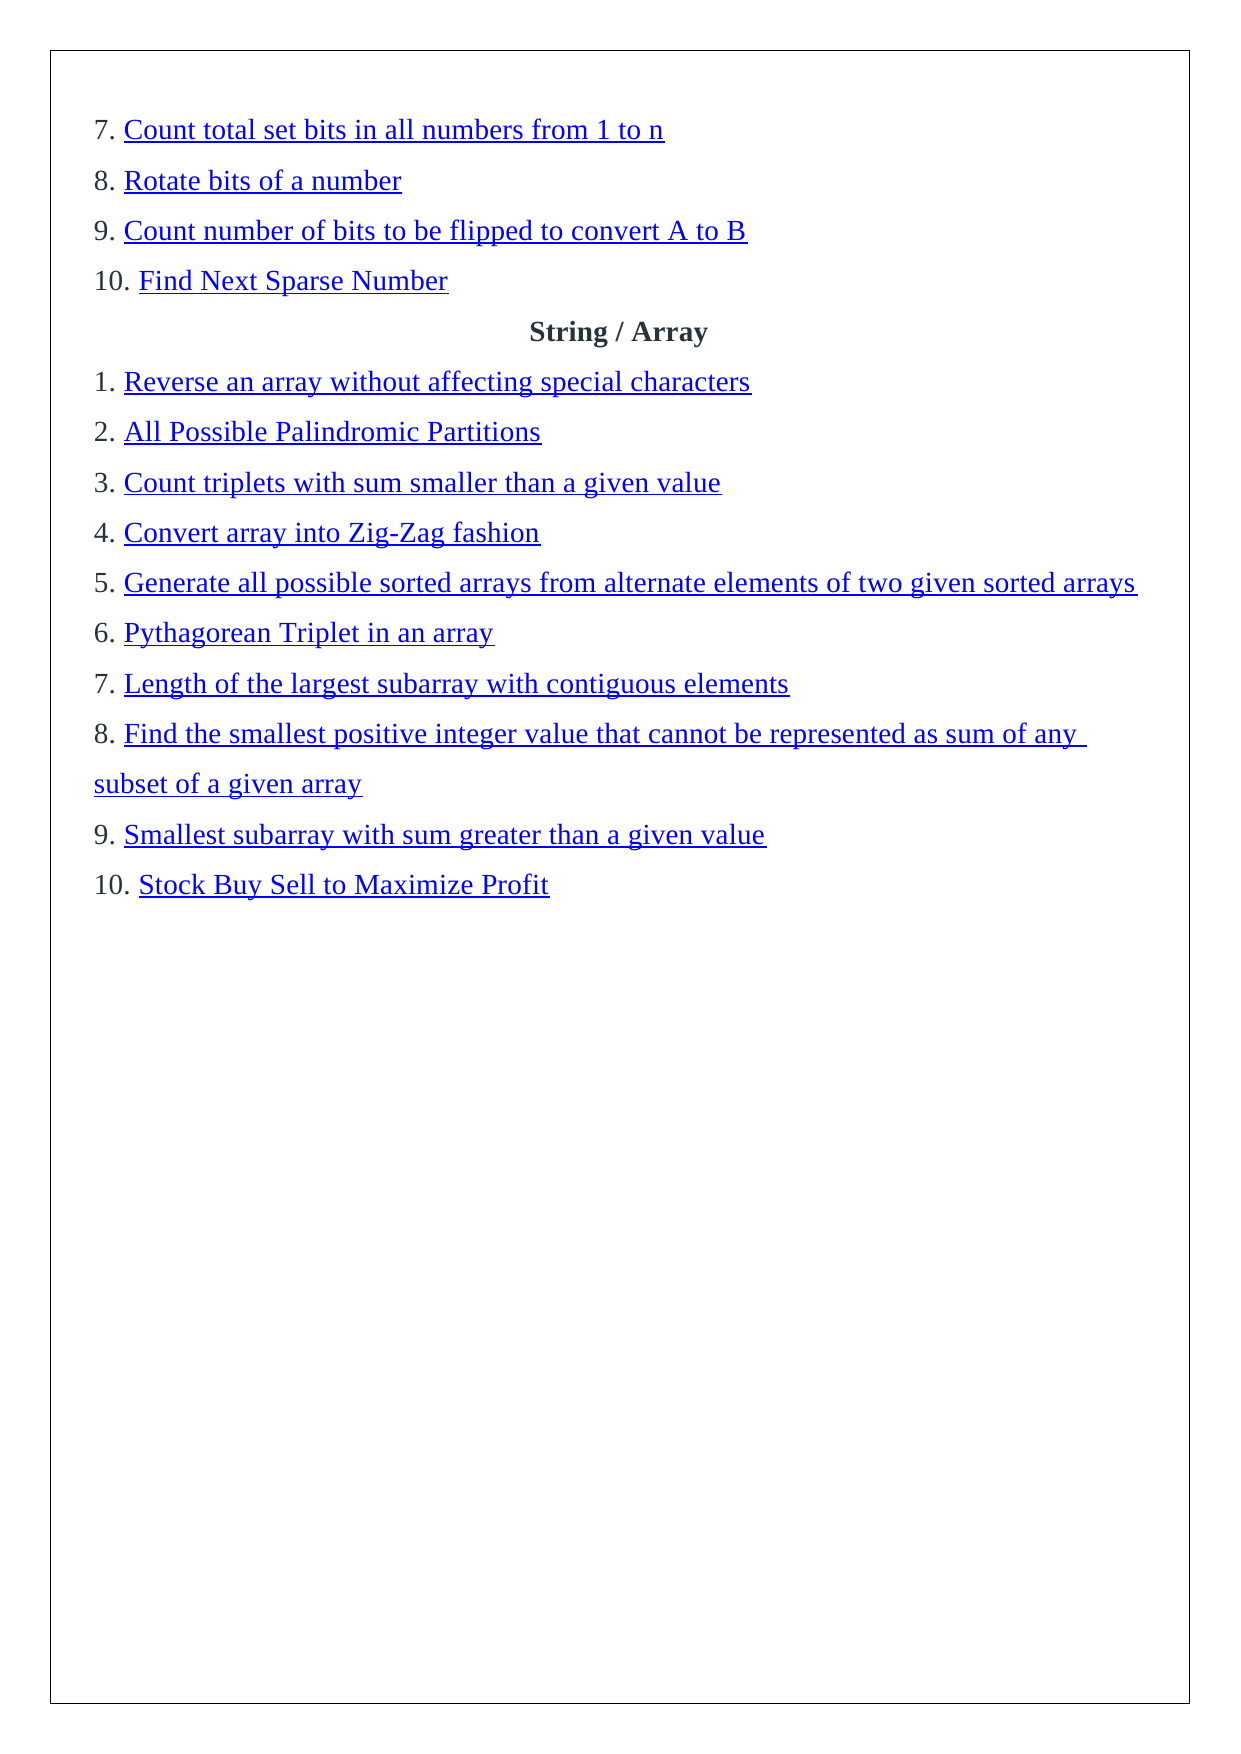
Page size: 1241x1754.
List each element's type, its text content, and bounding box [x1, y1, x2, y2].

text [94, 112, 1144, 297]
text String / Array [94, 314, 1144, 347]
text 1. Reverse an array without affecting special characters 2. All Possible Palindromic Partitions 3. Count triplets with sum smaller than a given value 4. Convert array into Zig-Zag fashion 5. Generate all possible sorted arrays from alternate elements of two given sorted arrays 6. Pythagorean Triplet in an array 7. Length of the largest subarray with contiguous elements 8. Find the smallest positive integer value that cannot be represented as sum of any subset of a given array 9. Smallest subarray with sum greater than a given value 10. Stock Buy Sell to Maximize Profit [94, 364, 1144, 901]
